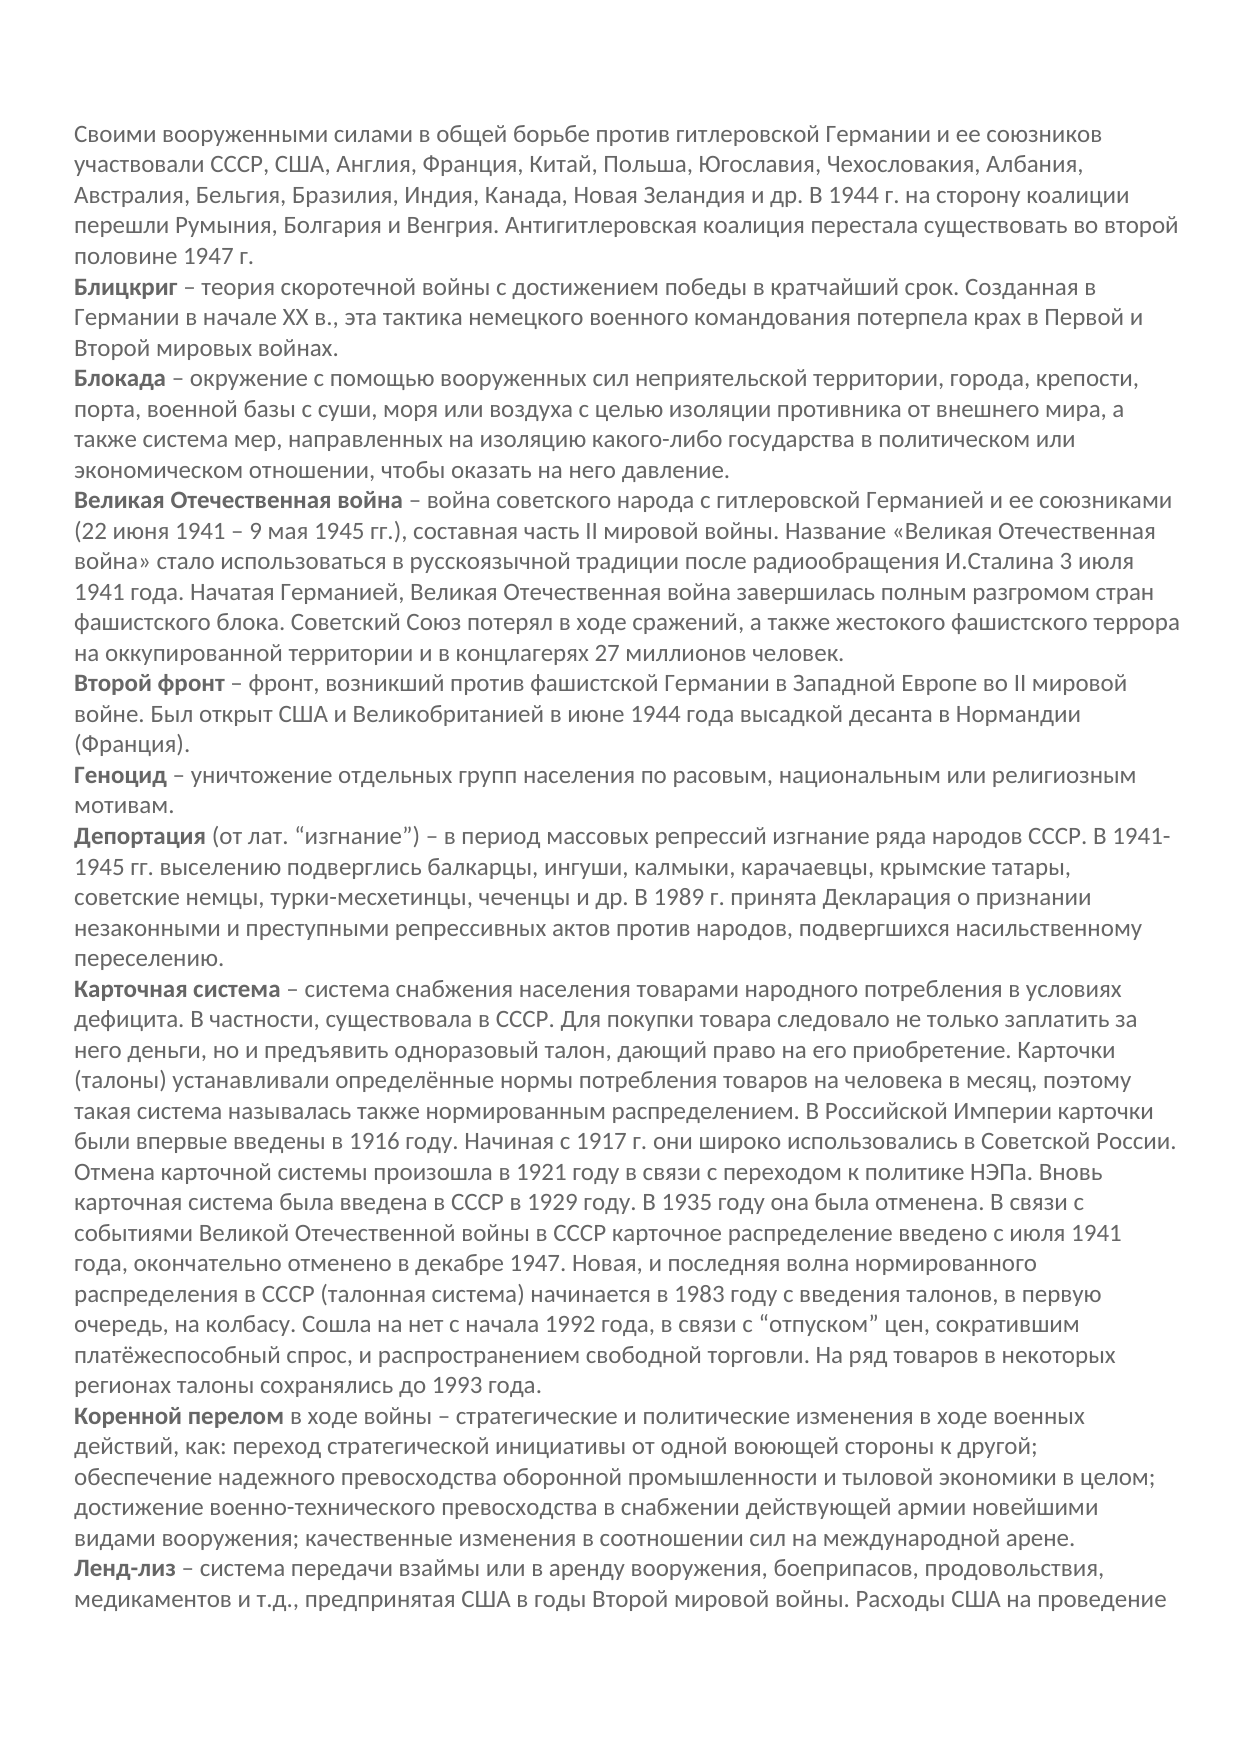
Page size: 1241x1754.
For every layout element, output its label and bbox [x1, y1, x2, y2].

text [74, 118, 1181, 1614]
